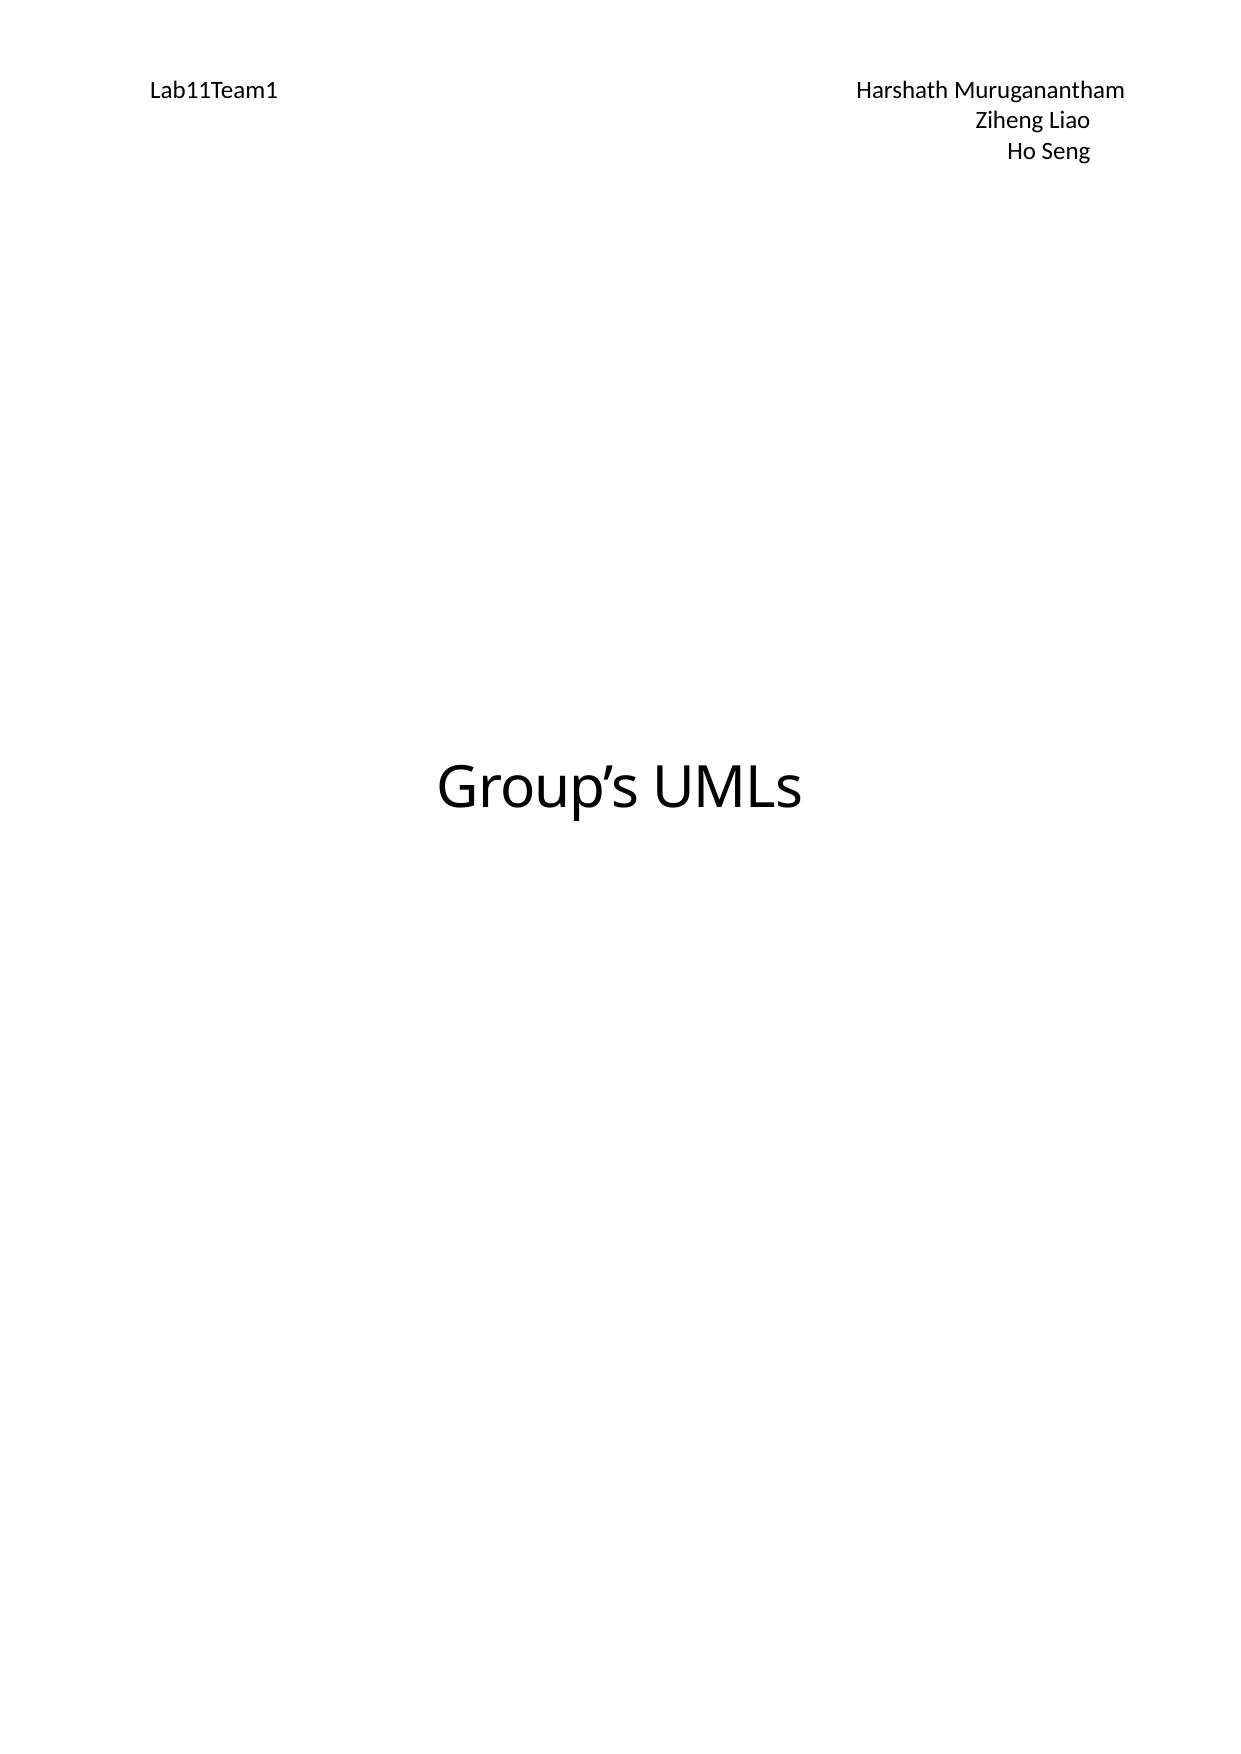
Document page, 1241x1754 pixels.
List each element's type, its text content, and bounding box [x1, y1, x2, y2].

title Group’s UMLs [150, 745, 1090, 825]
